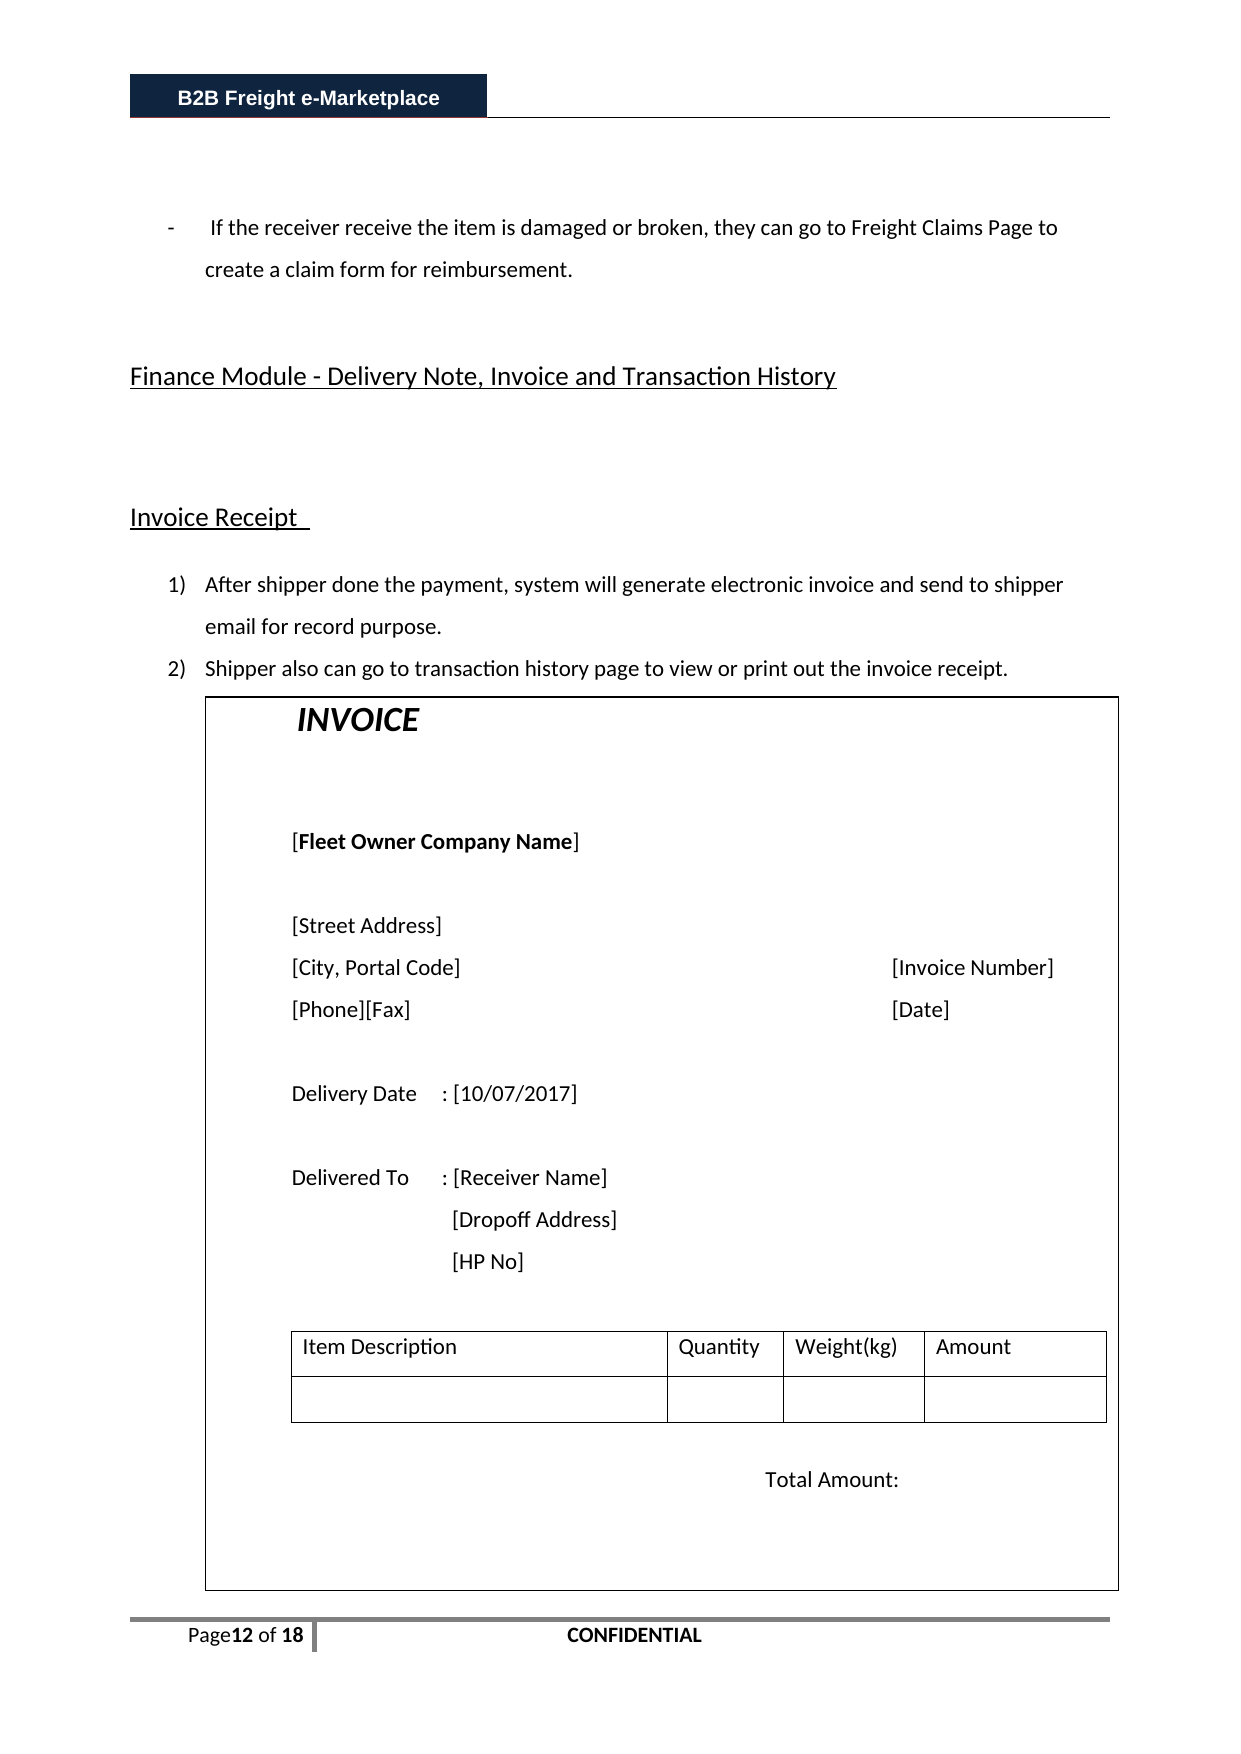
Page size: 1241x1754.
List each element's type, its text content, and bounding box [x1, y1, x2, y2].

list After shipper done the payment, system will generate electronic invoice and send to shipper email for record purpose. [167, 571, 1110, 641]
list Shipper also can go to transaction history page to view or print out the invoice receipt. [167, 654, 1110, 682]
list If the receiver receive the item is damaged or broken, they can go to Freight Claims Page to create a claim form for reimbursement. [167, 213, 1110, 283]
text Invoice Receipt [130, 500, 1110, 533]
text Finance Module - Delivery Note, Invoice and Transaction History [130, 359, 1110, 393]
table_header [206, 698, 1118, 1590]
